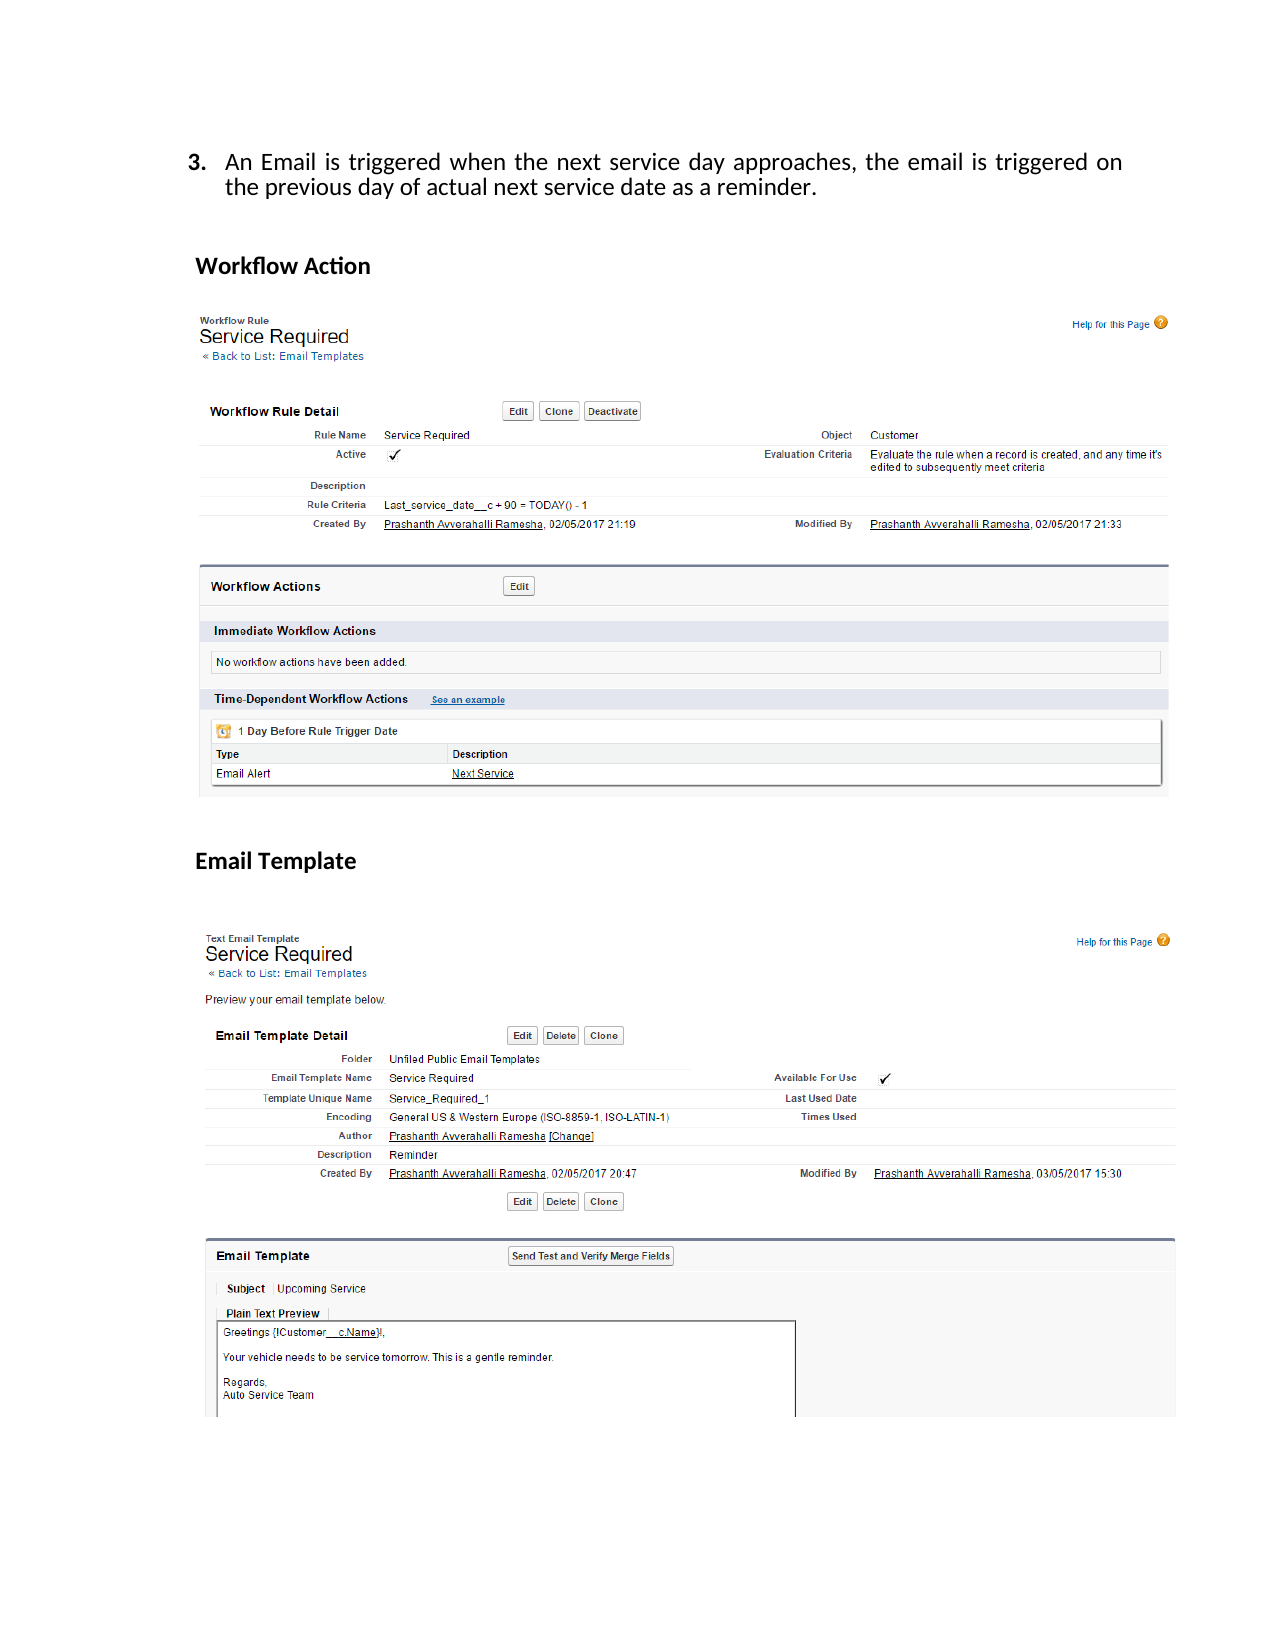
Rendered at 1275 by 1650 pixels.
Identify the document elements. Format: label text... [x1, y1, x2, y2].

text Email Template [150, 845, 1125, 876]
picture [201, 929, 1176, 1417]
text Workflow Action [150, 250, 1125, 281]
picture [193, 313, 1169, 797]
list An Email is triggered when the next service day approaches, the email is triggered on the previous day of actual next service date as a reminder. [187, 150, 1125, 200]
